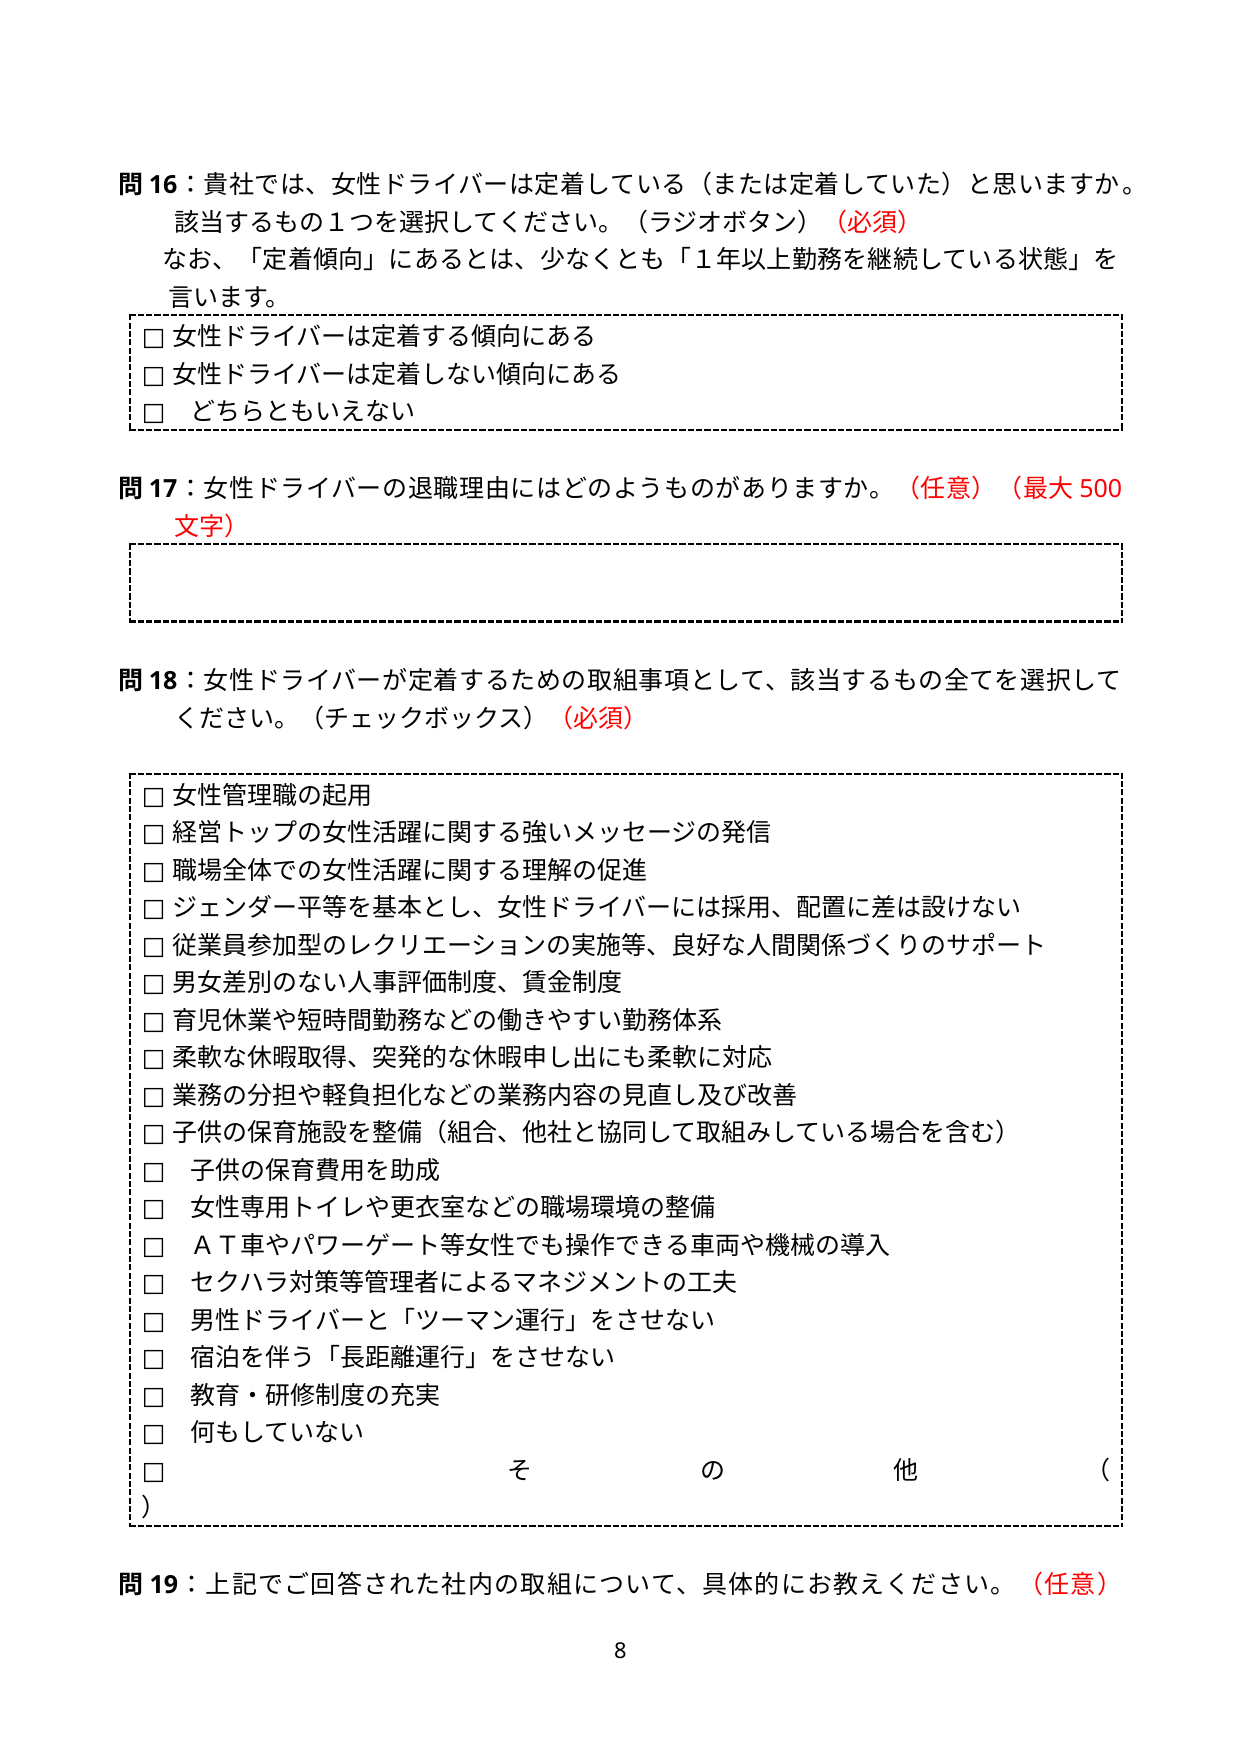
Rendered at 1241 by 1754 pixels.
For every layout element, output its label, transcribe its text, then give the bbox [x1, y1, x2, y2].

text 問18：女性ドライバーが定着するための取組事項として、該当するもの全てを選択してください。（チェックボックス）（必須） [118, 660, 1122, 735]
table_header □ 女性管理職の起用 □ 経営トップの女性活躍に関する強いメッセージの発信 □ 職場全体での女性活躍に関する理解の促進 □ ジェンダー平等を基本とし、女性ドライバーには採用、配置に差は設けない □ 従業員参加型のレクリエーションの実施等、良好な人間関係づくりのサポート □ 男女差別のない人事評価制度、賃金制度 □ 育児休業や短時間勤務などの働きやすい勤務体系 □ 柔軟な休暇取得、突発的な休暇申し出にも柔軟に対応 □ 業務の分担や軽負担化などの業務内容の見直し及び改善 □ 子供の保育施設を整備（組合、他社と協同して取組みしている場合を含む） □ 子供の保育費用を助成 □ 女性専用トイレや更衣室などの職場環境の整備 □ ＡＴ車やパワーゲート等女性でも操作できる車両や機械の導入 □ セクハラ対策等管理者によるマネジメントの工夫 □ 男性ドライバーと「ツーマン運行」をさせない □ 宿泊を伴う「長距離運行」をさせない □ 教育・研修制度の充実 □ 何もしていない □ その他（ ） [130, 773, 1122, 1524]
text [118, 1564, 1122, 1602]
text なお、「定着傾向」にあるとは、少なくとも「１年以上勤務を継続している状態」を言います。 [162, 239, 1122, 314]
table_header [130, 543, 1122, 620]
text 問17：女性ドライバーの退職理由にはどのようものがありますか。（任意）（最大500文字） [118, 468, 1122, 543]
table_header □ 女性ドライバーは定着する傾向にある □ 女性ドライバーは定着しない傾向にある □ どちらともいえない [130, 314, 1122, 429]
text 問16：貴社では、女性ドライバーは定着している（または定着していた）と思いますか。該当するもの１つを選択してください。（ラジオボタン）（必須） [118, 164, 1122, 239]
